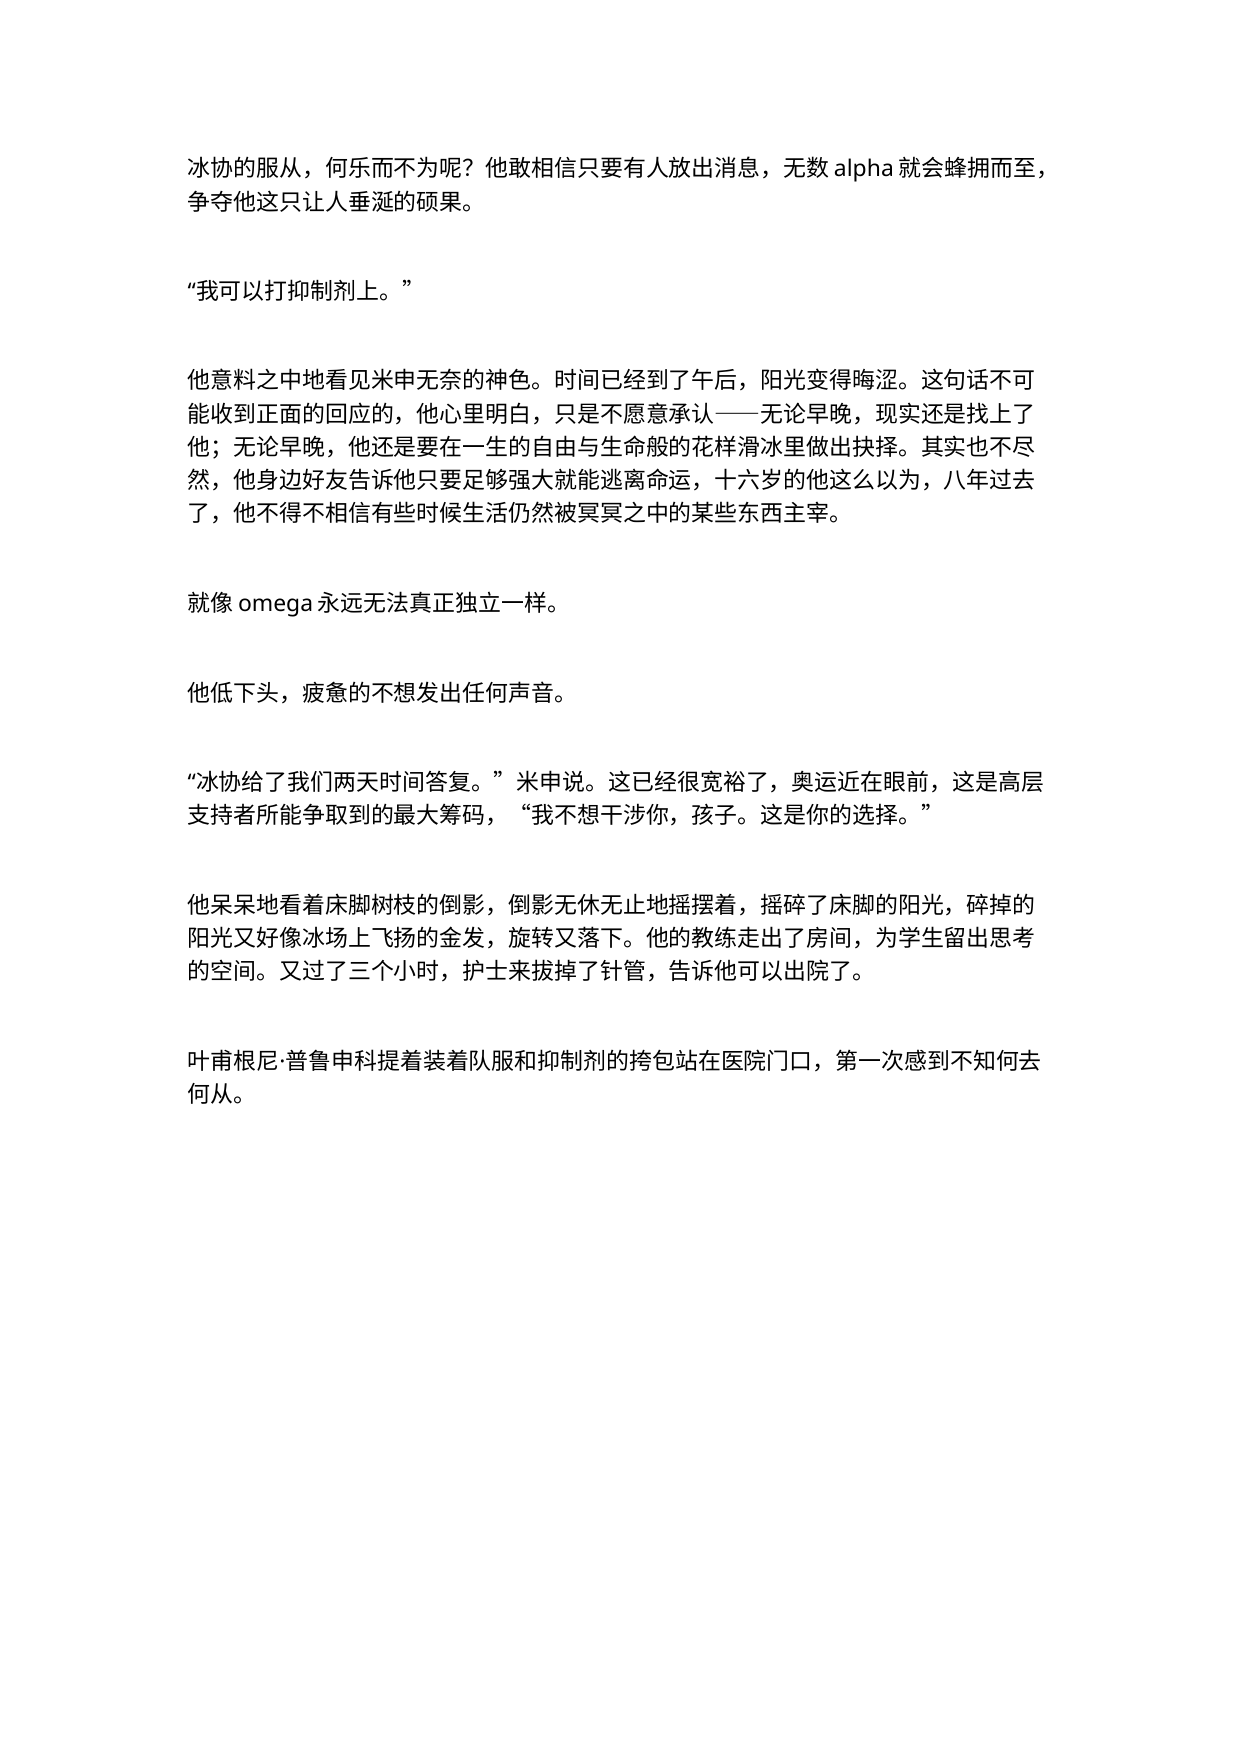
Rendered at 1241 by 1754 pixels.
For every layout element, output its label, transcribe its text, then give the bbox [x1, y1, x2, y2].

text 他呆呆地看着床脚树枝的倒影，倒影无休无止地摇摆着，摇碎了床脚的阳光，碎掉的阳光又好像冰场上飞扬的金发，旋转又落下。他的教练走出了房间，为学生留出思考的空间。又过了三个小时，护士来拔掉了针管，告诉他可以出院了。 [187, 887, 1053, 986]
text 叶甫根尼·普鲁申科提着装着队服和抑制剂的挎包站在医院门口，第一次感到不知何去何从。 [187, 1043, 1053, 1109]
text 就像omega永远无法真正独立一样。 [187, 585, 1053, 618]
text “我可以打抑制剂上。” [187, 273, 1053, 306]
text 他意料之中地看见米申无奈的神色。时间已经到了午后，阳光变得晦涩。这句话不可能收到正面的回应的，他心里明白，只是不愿意承认——无论早晚，现实还是找上了他；无论早晚，他还是要在一生的自由与生命般的花样滑冰里做出抉择。其实也不尽然，他身边好友告诉他只要足够强大就能逃离命运，十六岁的他这么以为，八年过去了，他不得不相信有些时候生活仍然被冥冥之中的某些东西主宰。 [187, 362, 1053, 528]
text “冰协给了我们两天时间答复。”米申说。这已经很宽裕了，奥运近在眼前，这是高层支持者所能争取到的最大筹码，“我不想干涉你，孩子。这是你的选择。” [187, 764, 1053, 830]
text 他低下头，疲惫的不想发出任何声音。 [187, 674, 1053, 708]
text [187, 150, 1053, 217]
